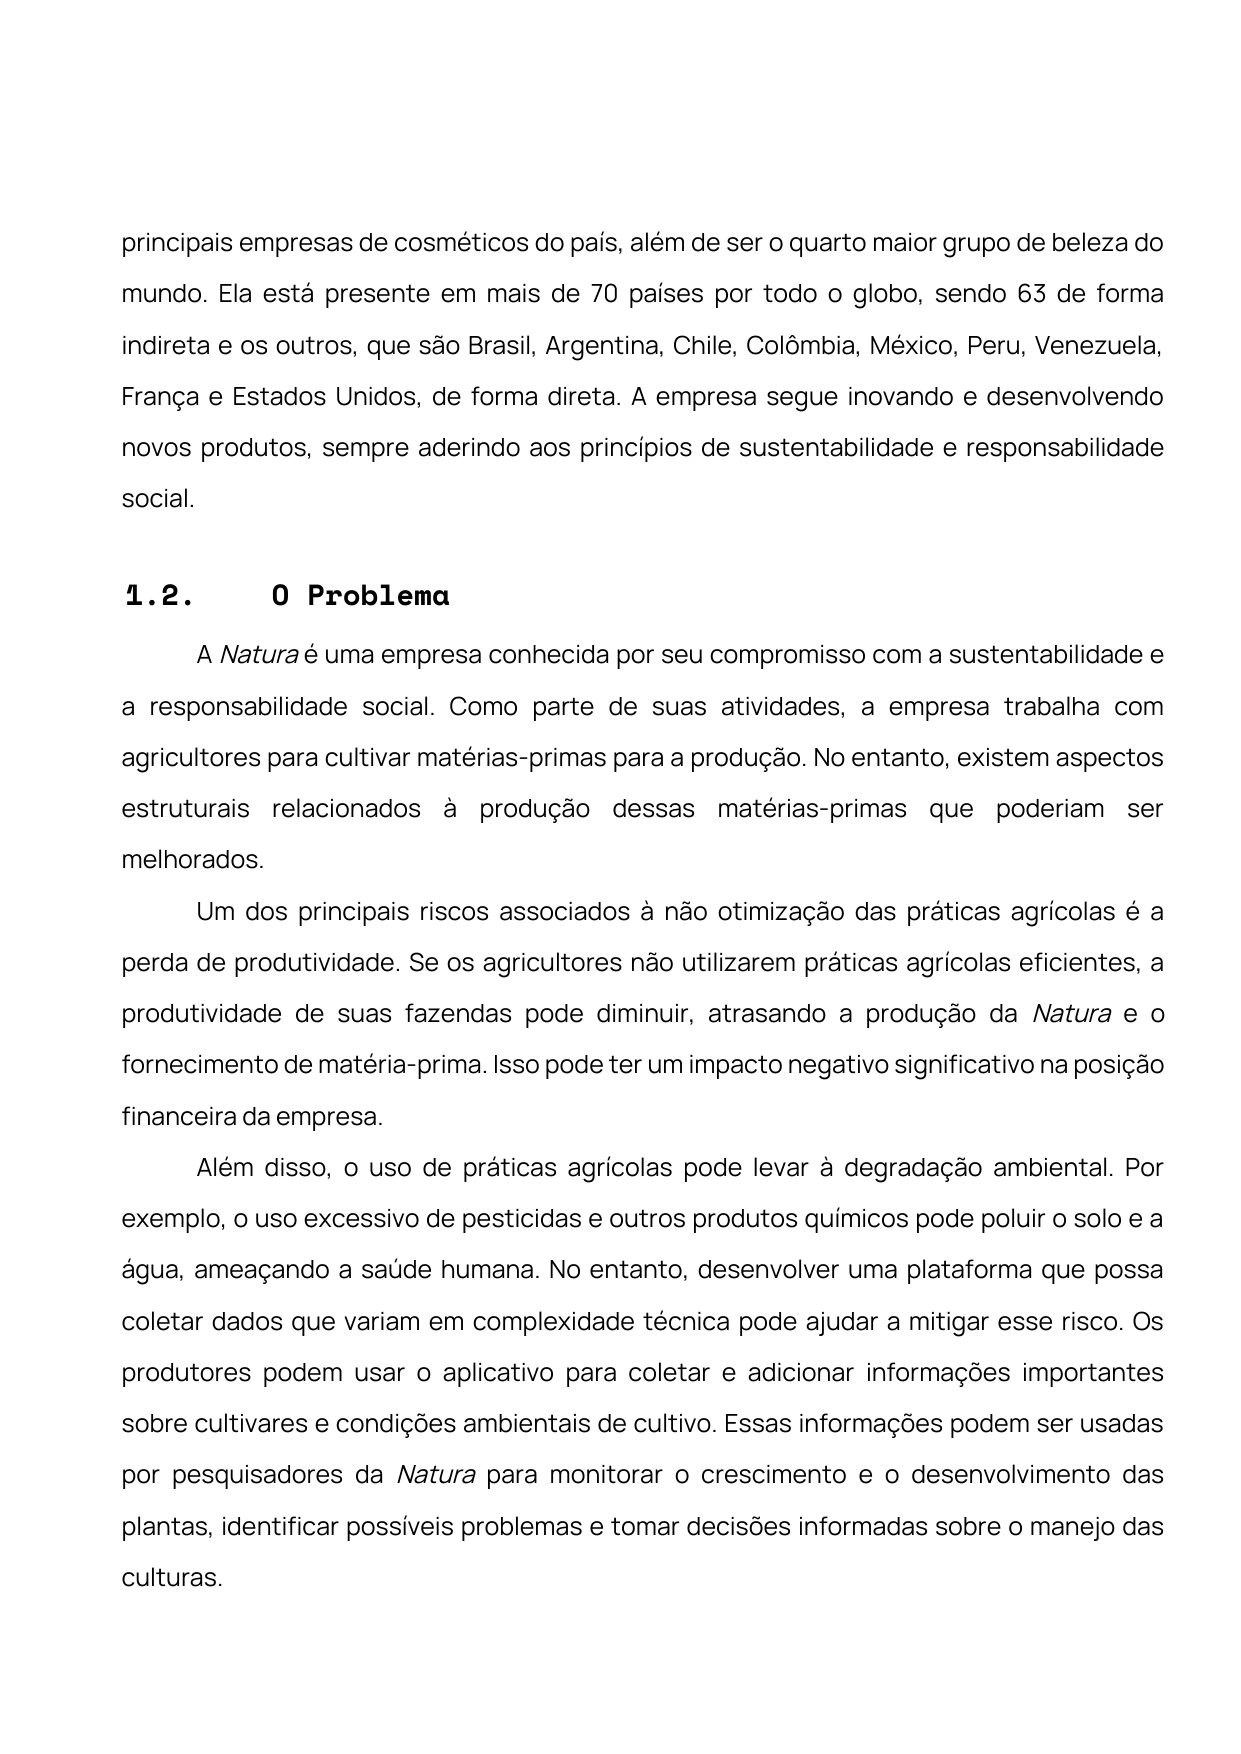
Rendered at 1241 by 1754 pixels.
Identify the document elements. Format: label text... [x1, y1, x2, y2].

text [121, 225, 1165, 558]
subtitle O Problema [196, 572, 1165, 615]
text Um dos principais riscos associados à não otimização das práticas agrícolas é a perda de produtividade. Se os agricultores não utilizarem práticas agrícolas eficientes, a produtividade de suas fazendas pode diminuir, atrasando a produção da Natura e o fornecimento de matéria-prima. Isso pode ter um impacto negativo significativo na posição financeira da empresa. [121, 893, 1165, 1132]
text A Natura é uma empresa conhecida por seu compromisso com a sustentabilidade e a responsabilidade social. Como parte de suas atividades, a empresa trabalha com agricultores para cultivar matérias-primas para a produção. No entanto, existem aspectos estruturais relacionados à produção dessas matérias-primas que poderiam ser melhorados. [121, 637, 1165, 876]
text Além disso, o uso de práticas agrícolas pode levar à degradação ambiental. Por exemplo, o uso excessivo de pesticidas e outros produtos químicos pode poluir o solo e a água, ameaçando a saúde humana. No entanto, desenvolver uma plataforma que possa coletar dados que variam em complexidade técnica pode ajudar a mitigar esse risco. Os produtores podem usar o aplicativo para coletar e adicionar informações importantes sobre cultivares e condições ambientais de cultivo. Essas informações podem ser usadas por pesquisadores da Natura para monitorar o crescimento e o desenvolvimento das plantas, identificar possíveis problemas e tomar decisões informadas sobre o manejo das culturas. [121, 1149, 1165, 1594]
